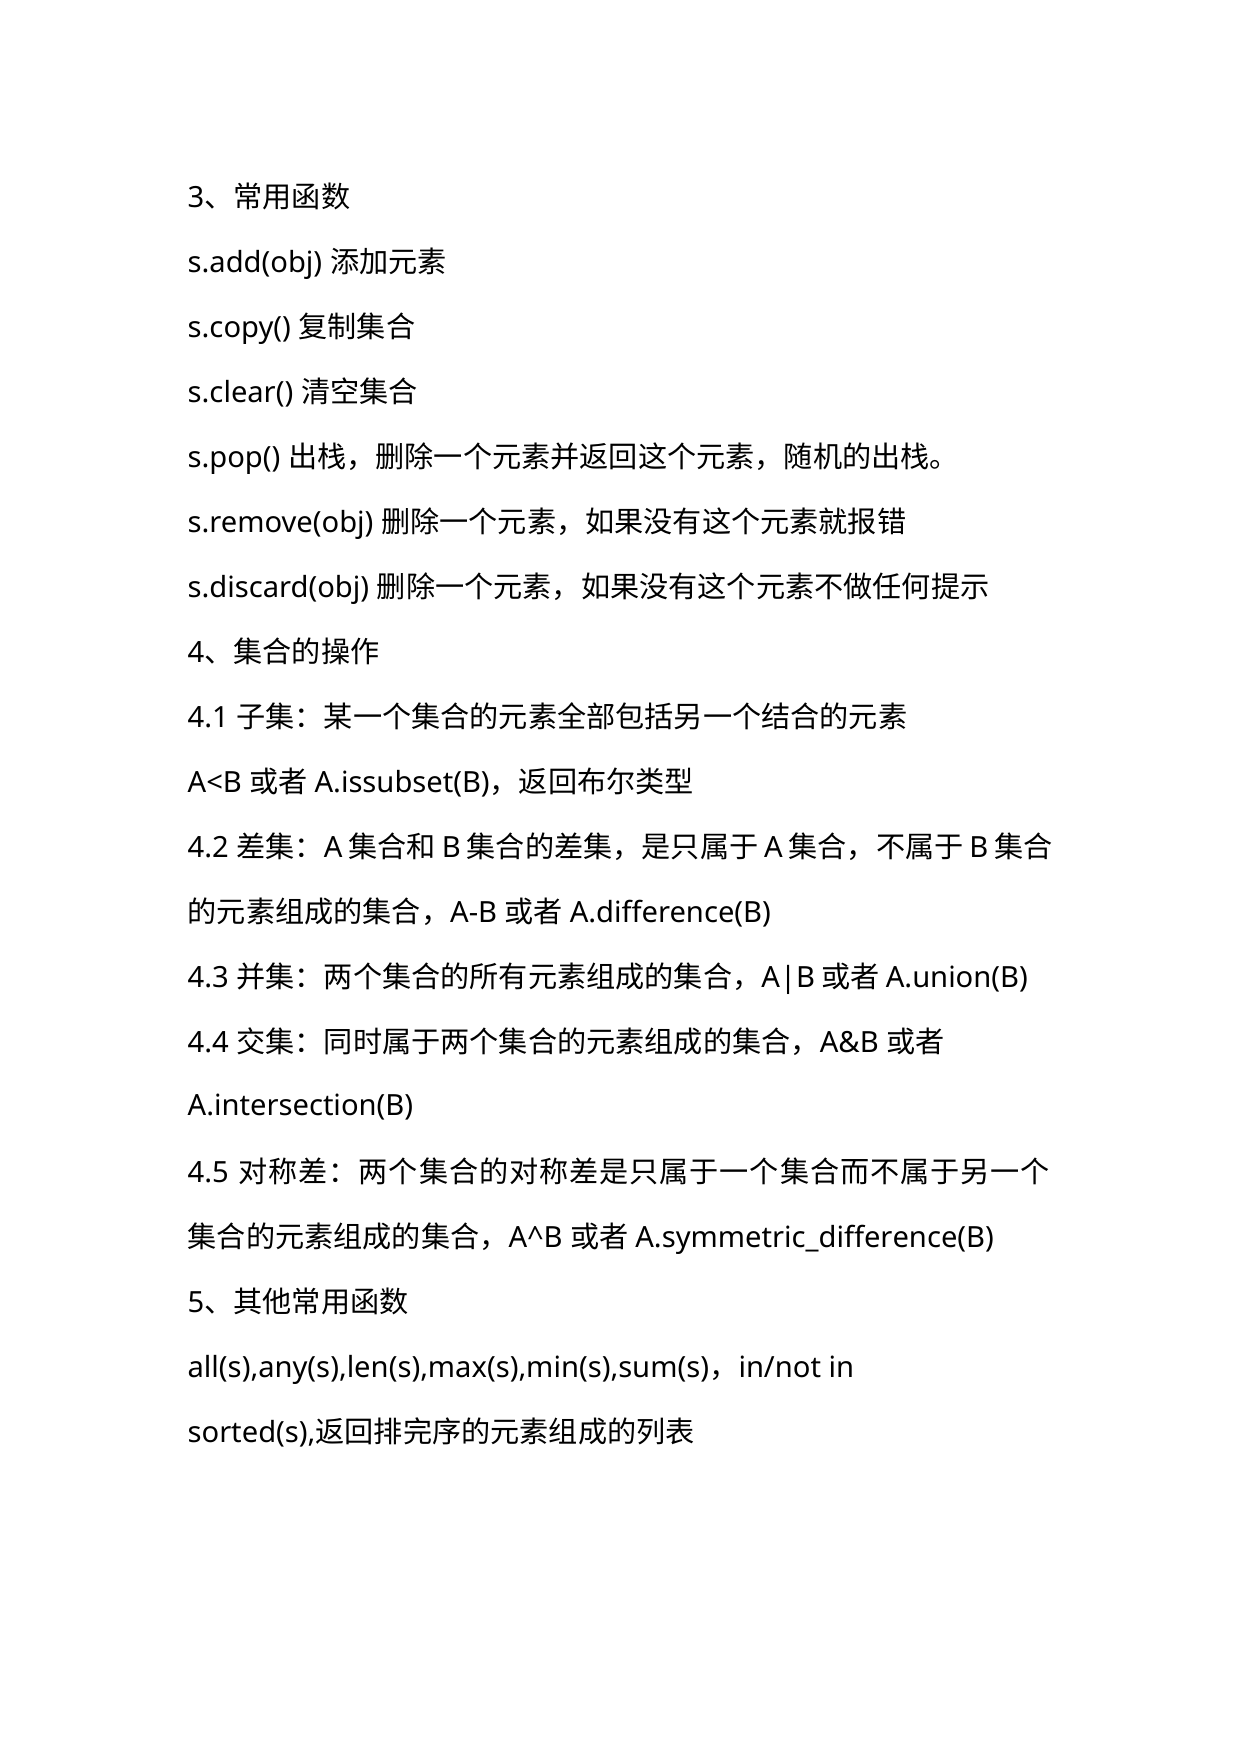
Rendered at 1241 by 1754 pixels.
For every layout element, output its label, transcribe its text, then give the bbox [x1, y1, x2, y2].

text s.clear() 清空集合 [187, 357, 1053, 422]
text A<B 或者 A.issubset(B)，返回布尔类型 [187, 747, 1053, 812]
text 4.3 并集：两个集合的所有元素组成的集合，A|B或者 A.union(B) [187, 942, 1053, 1007]
text 3、常用函数 [187, 162, 1053, 227]
text s.copy() 复制集合 [187, 292, 1053, 357]
text 4.1 子集：某一个集合的元素全部包括另一个结合的元素 [187, 682, 1053, 747]
text s.remove(obj) 删除一个元素，如果没有这个元素就报错 [187, 487, 1053, 552]
text s.add(obj) 添加元素 [187, 227, 1053, 292]
text s.discard(obj) 删除一个元素，如果没有这个元素不做任何提示 [187, 552, 1053, 617]
text 4.5 对称差：两个集合的对称差是只属于一个集合而不属于另一个集合的元素组成的集合，A^B 或者 A.symmetric_difference(B) [187, 1137, 1053, 1267]
text sorted(s),返回排完序的元素组成的列表 [187, 1397, 1053, 1462]
text 4、集合的操作 [187, 617, 1053, 682]
text 4.4 交集：同时属于两个集合的元素组成的集合，A&B 或者A.intersection(B) [187, 1007, 1053, 1137]
text 5、其他常用函数 [187, 1267, 1053, 1332]
text s.pop() 出栈，删除一个元素并返回这个元素，随机的出栈。 [187, 422, 1053, 487]
text all(s),any(s),len(s),max(s),min(s),sum(s)，in/not in [187, 1332, 1053, 1397]
text 4.2 差集：A集合和B集合的差集，是只属于A集合，不属于B集合的元素组成的集合，A-B 或者 A.difference(B) [187, 812, 1053, 942]
